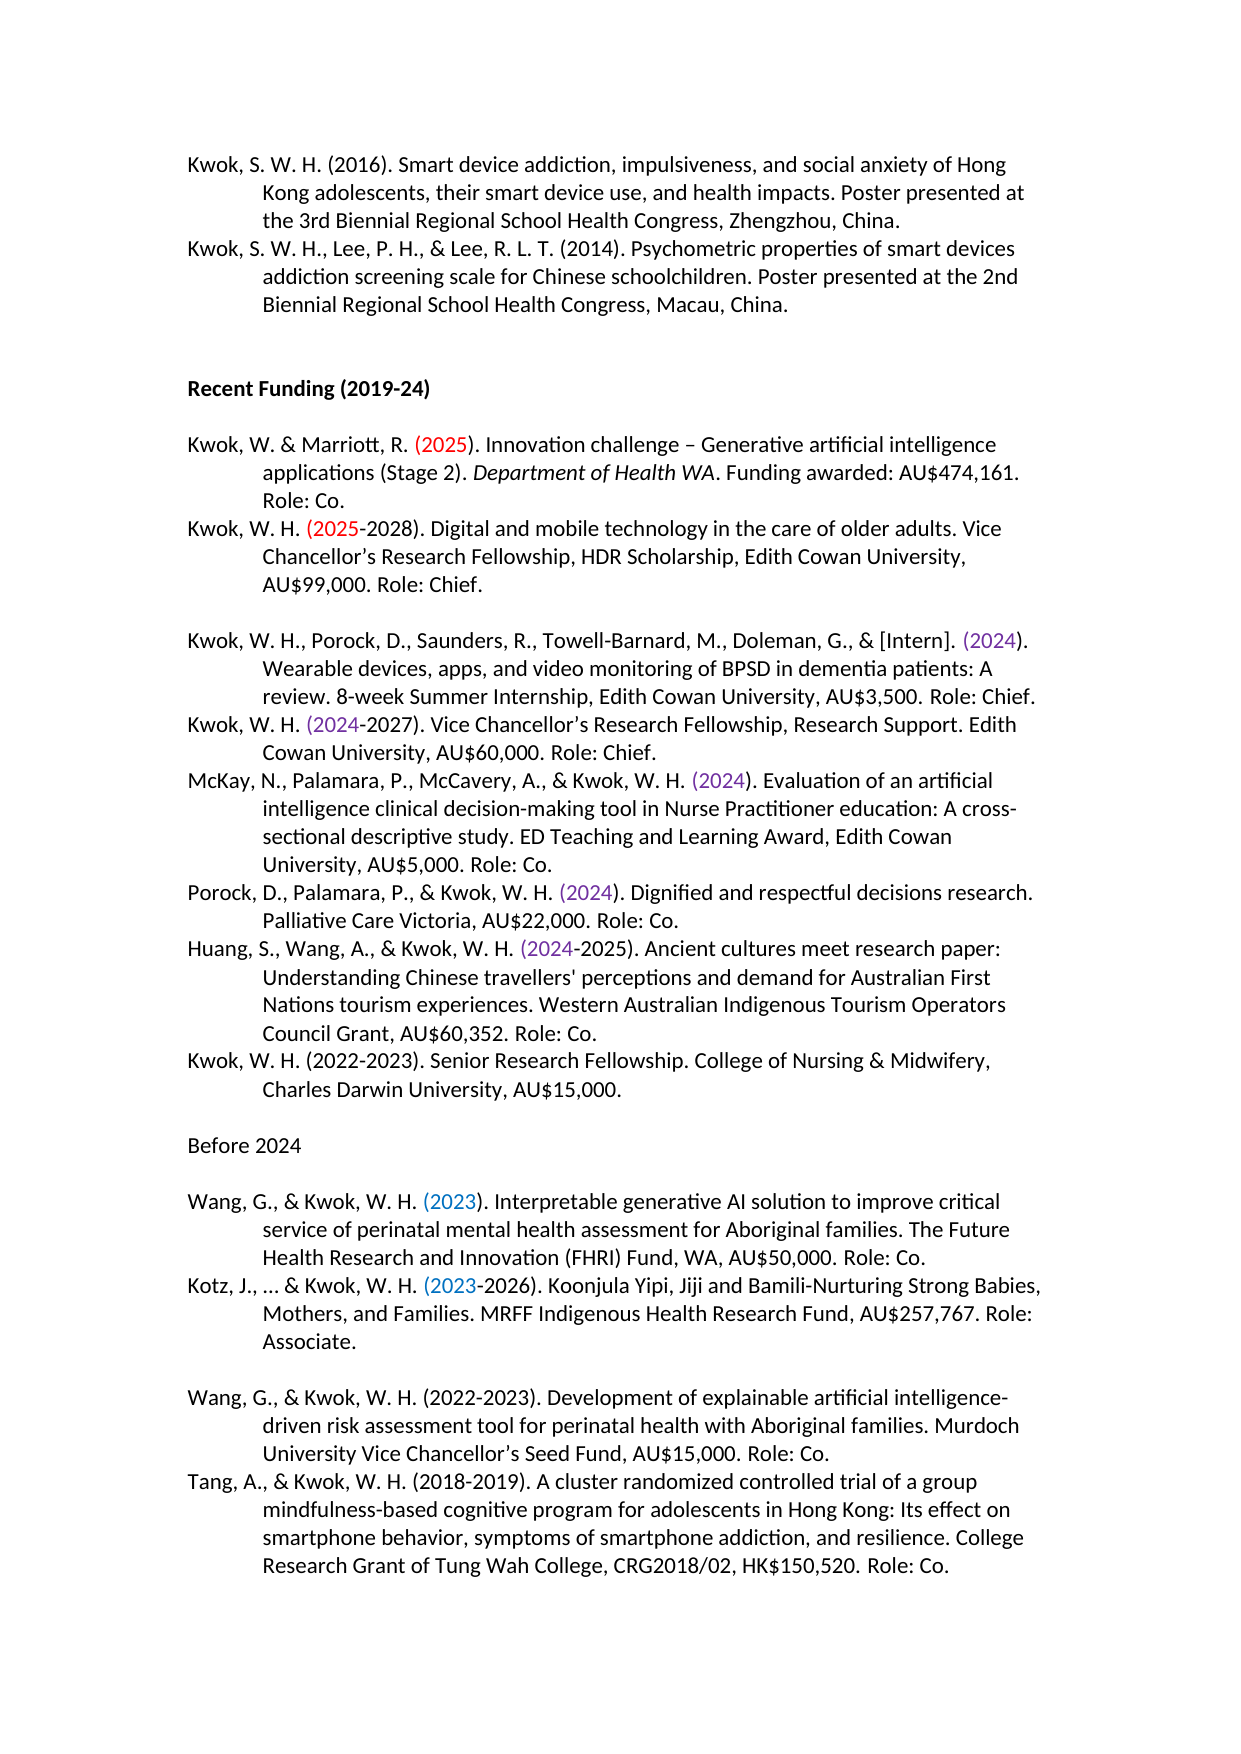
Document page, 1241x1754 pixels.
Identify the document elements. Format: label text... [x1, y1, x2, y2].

text Before 2024 [187, 1131, 1053, 1159]
text Wang, G., & Kwok, W. H. (2022-2023). Development of explainable artificial intelligence-driven risk assessment tool for perinatal health with Aboriginal families. Murdoch University Vice Chancellor’s Seed Fund, AU$15,000. Role: Co. [187, 1383, 1053, 1467]
text Tang, A., & Kwok, W. H. (2018-2019). A cluster randomized controlled trial of a group mindfulness-based cognitive program for adolescents in Hong Kong: Its effect on smartphone behavior, symptoms of smartphone addiction, and resilience. College Research Grant of Tung Wah College, CRG2018/02, HK$150,520. Role: Co. [187, 1467, 1053, 1579]
text Porock, D., Palamara, P., & Kwok, W. H. (2024). Dignified and respectful decisions research. Palliative Care Victoria, AU$22,000. Role: Co. [187, 878, 1053, 934]
text Wang, G., & Kwok, W. H. (2023). Interpretable generative AI solution to improve critical service of perinatal mental health assessment for Aboriginal families. The Future Health Research and Innovation (FHRI) Fund, WA, AU$50,000. Role: Co. [187, 1187, 1053, 1271]
text Kwok, S. W. H., Lee, P. H., & Lee, R. L. T. (2014). Psychometric properties of smart devices addiction screening scale for Chinese schoolchildren. Poster presented at the 2nd Biennial Regional School Health Congress, Macau, China. [187, 234, 1053, 318]
text Kwok, S. W. H. (2016). Smart device addiction, impulsiveness, and social anxiety of Hong Kong adolescents, their smart device use, and health impacts. Poster presented at the 3rd Biennial Regional School Health Congress, Zhengzhou, China. [187, 150, 1053, 234]
text McKay, N., Palamara, P., McCavery, A., & Kwok, W. H. (2024). Evaluation of an artificial intelligence clinical decision-making tool in Nurse Practitioner education: A cross-sectional descriptive study. ED Teaching and Learning Award, Edith Cowan University, AU$5,000. Role: Co. [187, 766, 1053, 878]
text Recent Funding (2019-24) [187, 374, 1053, 402]
text Kwok, W. H. (2024-2027). Vice Chancellor’s Research Fellowship, Research Support. Edith Cowan University, AU$60,000. Role: Chief. [187, 710, 1053, 766]
text Huang, S., Wang, A., & Kwok, W. H. (2024-2025). Ancient cultures meet research paper: Understanding Chinese travellers' perceptions and demand for Australian First Nations tourism experiences. Western Australian Indigenous Tourism Operators Council Grant, AU$60,352. Role: Co. [187, 934, 1053, 1047]
text Kotz, J., … & Kwok, W. H. (2023-2026). Koonjula Yipi, Jiji and Bamili-Nurturing Strong Babies, Mothers, and Families. MRFF Indigenous Health Research Fund, AU$257,767. Role: Associate. [187, 1271, 1053, 1355]
text Kwok, W. H. (2022-2023). Senior Research Fellowship. College of Nursing & Midwifery, Charles Darwin University, AU$15,000. [187, 1047, 1053, 1103]
text Kwok, W. & Marriott, R. (2025). Innovation challenge – Generative artificial intelligence applications (Stage 2). Department of Health WA. Funding awarded: AU$474,161. Role: Co. [187, 430, 1053, 514]
text Kwok, W. H., Porock, D., Saunders, R., Towell-Barnard, M., Doleman, G., & [Intern]. (2024). Wearable devices, apps, and video monitoring of BPSD in dementia patients: A review. 8-week Summer Internship, Edith Cowan University, AU$3,500. Role: Chief. [187, 626, 1053, 710]
text Kwok, W. H. (2025-2028). Digital and mobile technology in the care of older adults. Vice Chancellor’s Research Fellowship, HDR Scholarship, Edith Cowan University, AU$99,000. Role: Chief. [187, 514, 1053, 598]
